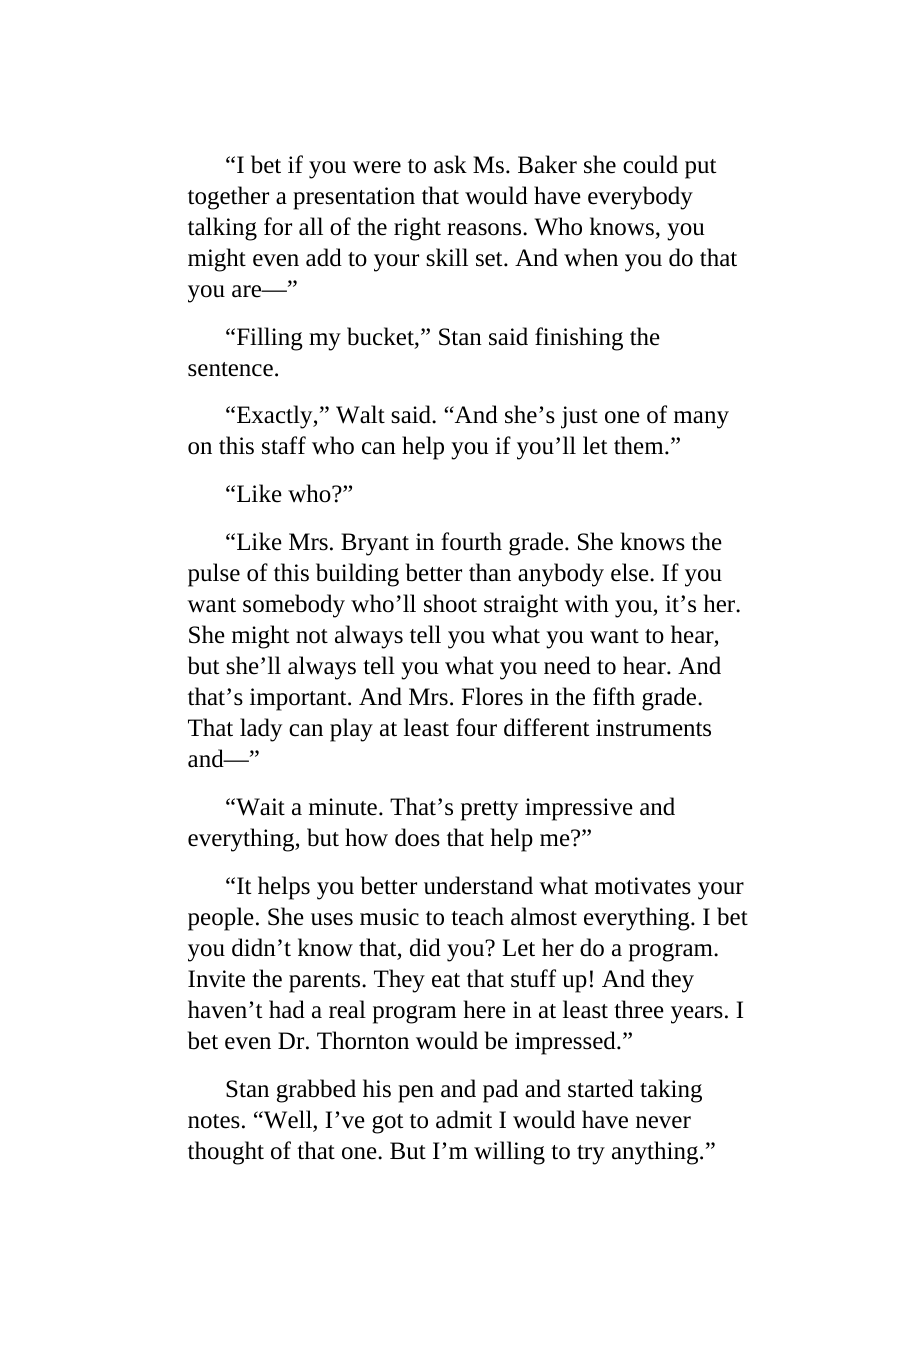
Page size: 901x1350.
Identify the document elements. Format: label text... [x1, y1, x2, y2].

text “Like who?” [187, 479, 750, 508]
text “It helps you better understand what motivates your people. She uses music to teach almost everything. I bet you didn’t know that, did you? Let her do a program. Invite the parents. They eat that stuff up! And they haven’t had a real program here in at least three years. I bet even Dr. Thornton would be impressed.” [187, 871, 750, 1055]
text “Wait a minute. That’s pretty impressive and everything, but how does that help me?” [187, 792, 750, 852]
text “Exactly,” Walt said. “And she’s just one of many on this staff who can help you if you’ll let them.” [187, 401, 750, 460]
text “Like Mrs. Bryant in fourth grade. She knows the pulse of this building better than anybody else. If you want somebody who’ll shoot straight with you, it’s her. She might not always tell you what you want to hear, but she’ll always tell you what you need to hear. And that’s important. And Mrs. Flores in the fifth grade. That lady can play at least four different instruments and—” [187, 527, 750, 773]
text “I bet if you were to ask Ms. Baker she could put together a presentation that would have everybody talking for all of the right reasons. Who knows, you might even add to your skill set. And when you do that you are—” [187, 150, 750, 303]
text Stan grabbed his pen and pad and started taking notes. “Well, I’ve got to admit I would have never thought of that one. But I’m willing to try anything.” [187, 1074, 750, 1164]
text “Filling my bucket,” Stan said finishing the sentence. [187, 322, 750, 382]
